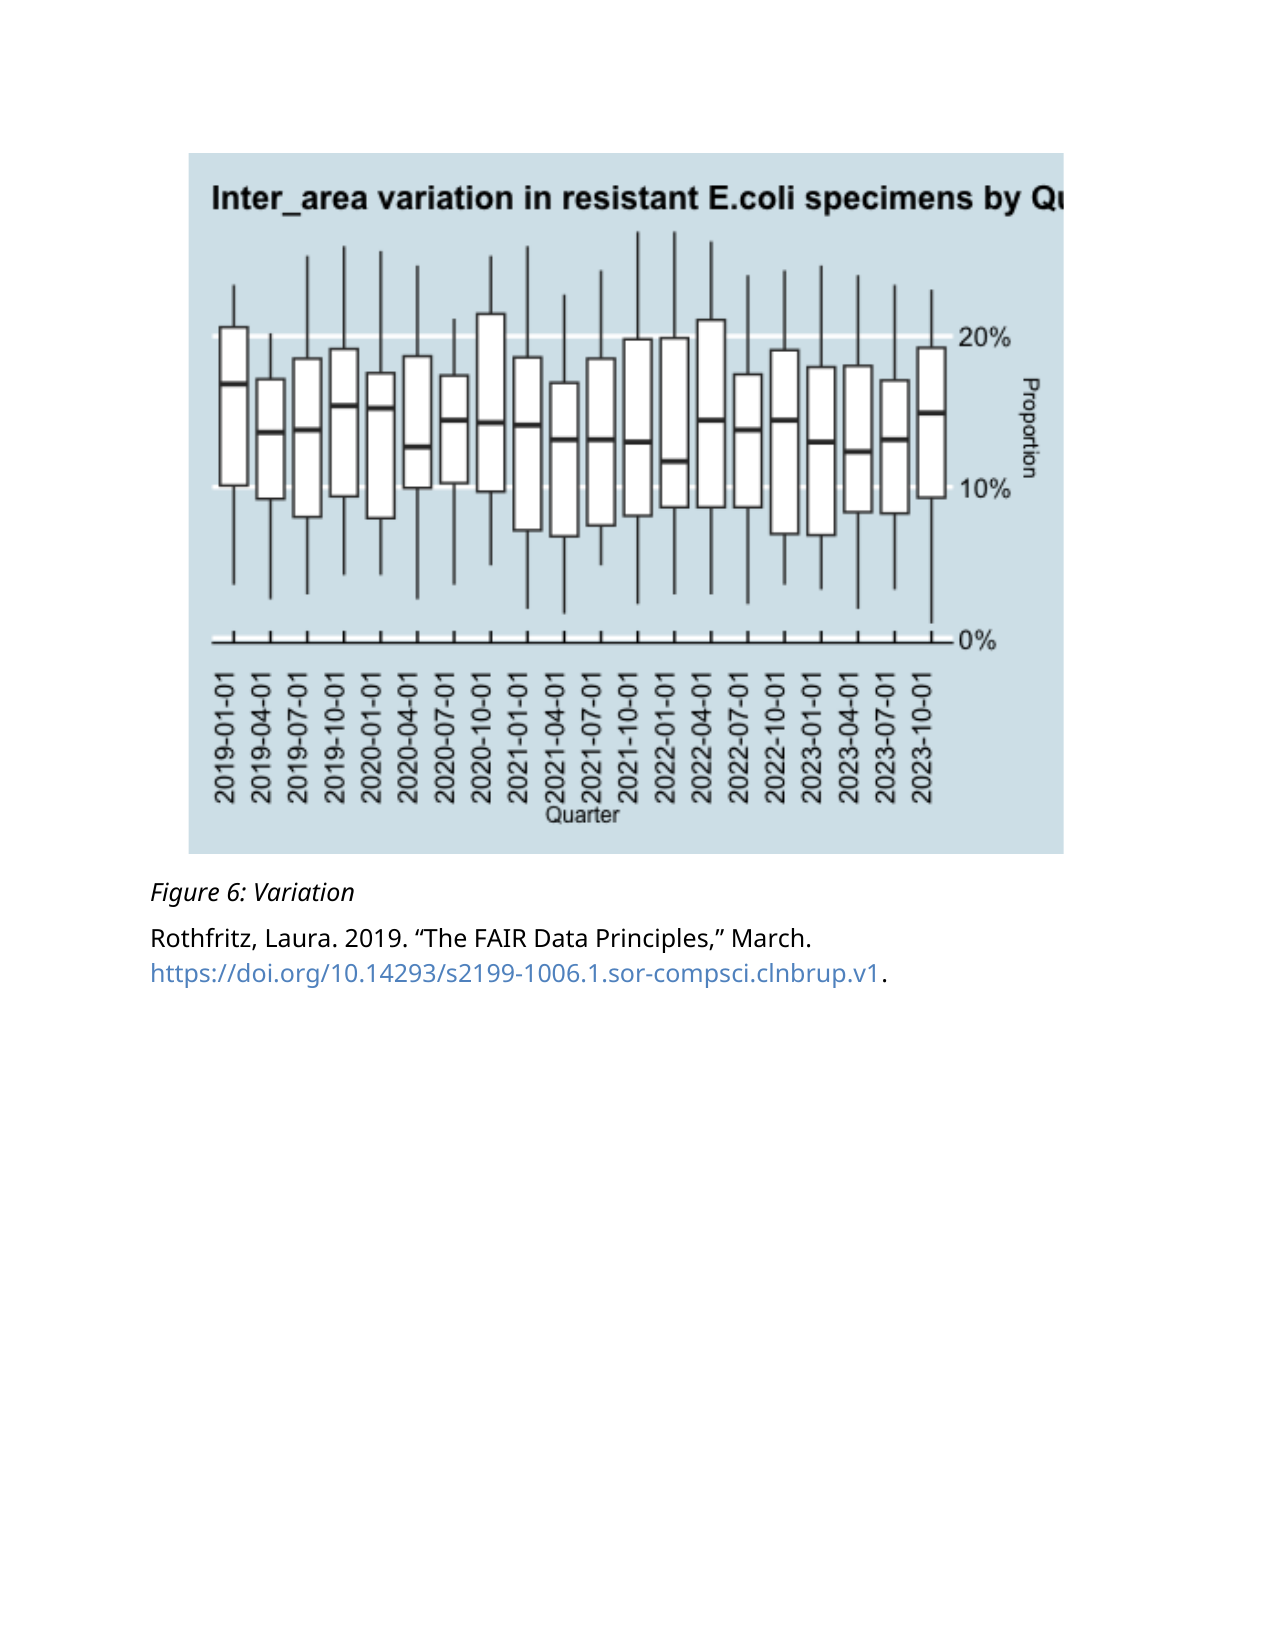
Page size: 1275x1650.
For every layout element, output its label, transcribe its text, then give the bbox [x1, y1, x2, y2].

picture [188, 153, 1064, 854]
text Rothfritz, Laura. 2019. “The FAIR Data Principles,” March. https://doi.org/10.14293/s2199-1006.1.sor-compsci.clnbrup.v1. [150, 921, 1125, 989]
table_header Figure 6: Variation [139, 150, 1114, 921]
